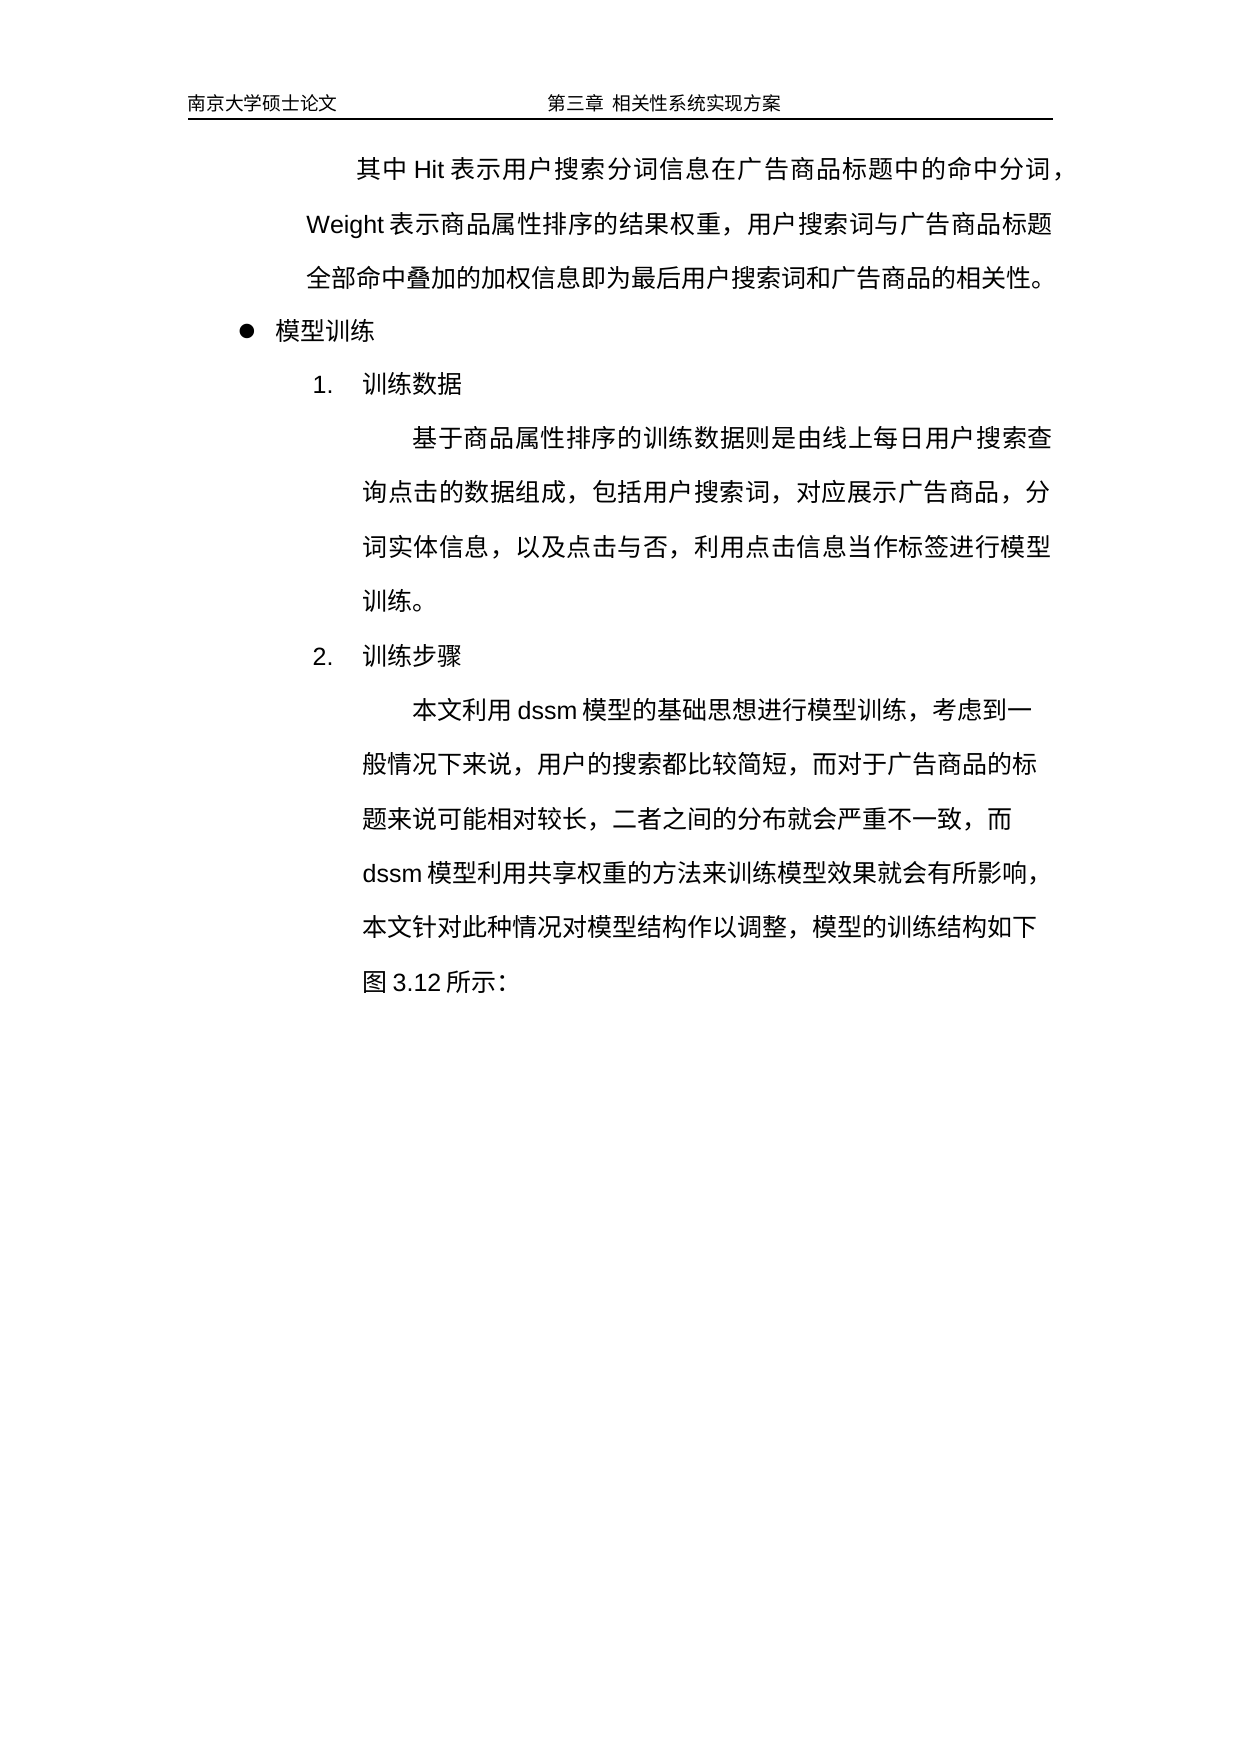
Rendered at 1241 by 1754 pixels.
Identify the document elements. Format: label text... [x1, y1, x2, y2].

text 本文利用dssm模型的基础思想进行模型训练，考虑到一般情况下来说，用户的搜索都比较简短，而对于广告商品的标题来说可能相对较长，二者之间的分布就会严重不一致，而dssm模型利用共享权重的方法来训练模型效果就会有所影响，本文针对此种情况对模型结构作以调整，模型的训练结构如下图3.12所示： [362, 690, 1053, 998]
list 基于商品属性排序的训练数据则是由线上每日用户搜索查询点击的数据组成，包括用户搜索词，对应展示广告商品，分词实体信息，以及点击与否，利用点击信息当作标签进行模型训练。 [362, 418, 1053, 618]
text 其中Hit表示用户搜索分词信息在广告商品标题中的命中分词，Weight表示商品属性排序的结果权重，用户搜索词与广告商品标题全部命中叠加的加权信息即为最后用户搜索词和广告商品的相关性。 [306, 150, 1053, 295]
list 训练步骤 [262, 636, 1053, 672]
list 训练数据 [262, 364, 1053, 400]
list 模型训练 [187, 313, 1053, 347]
